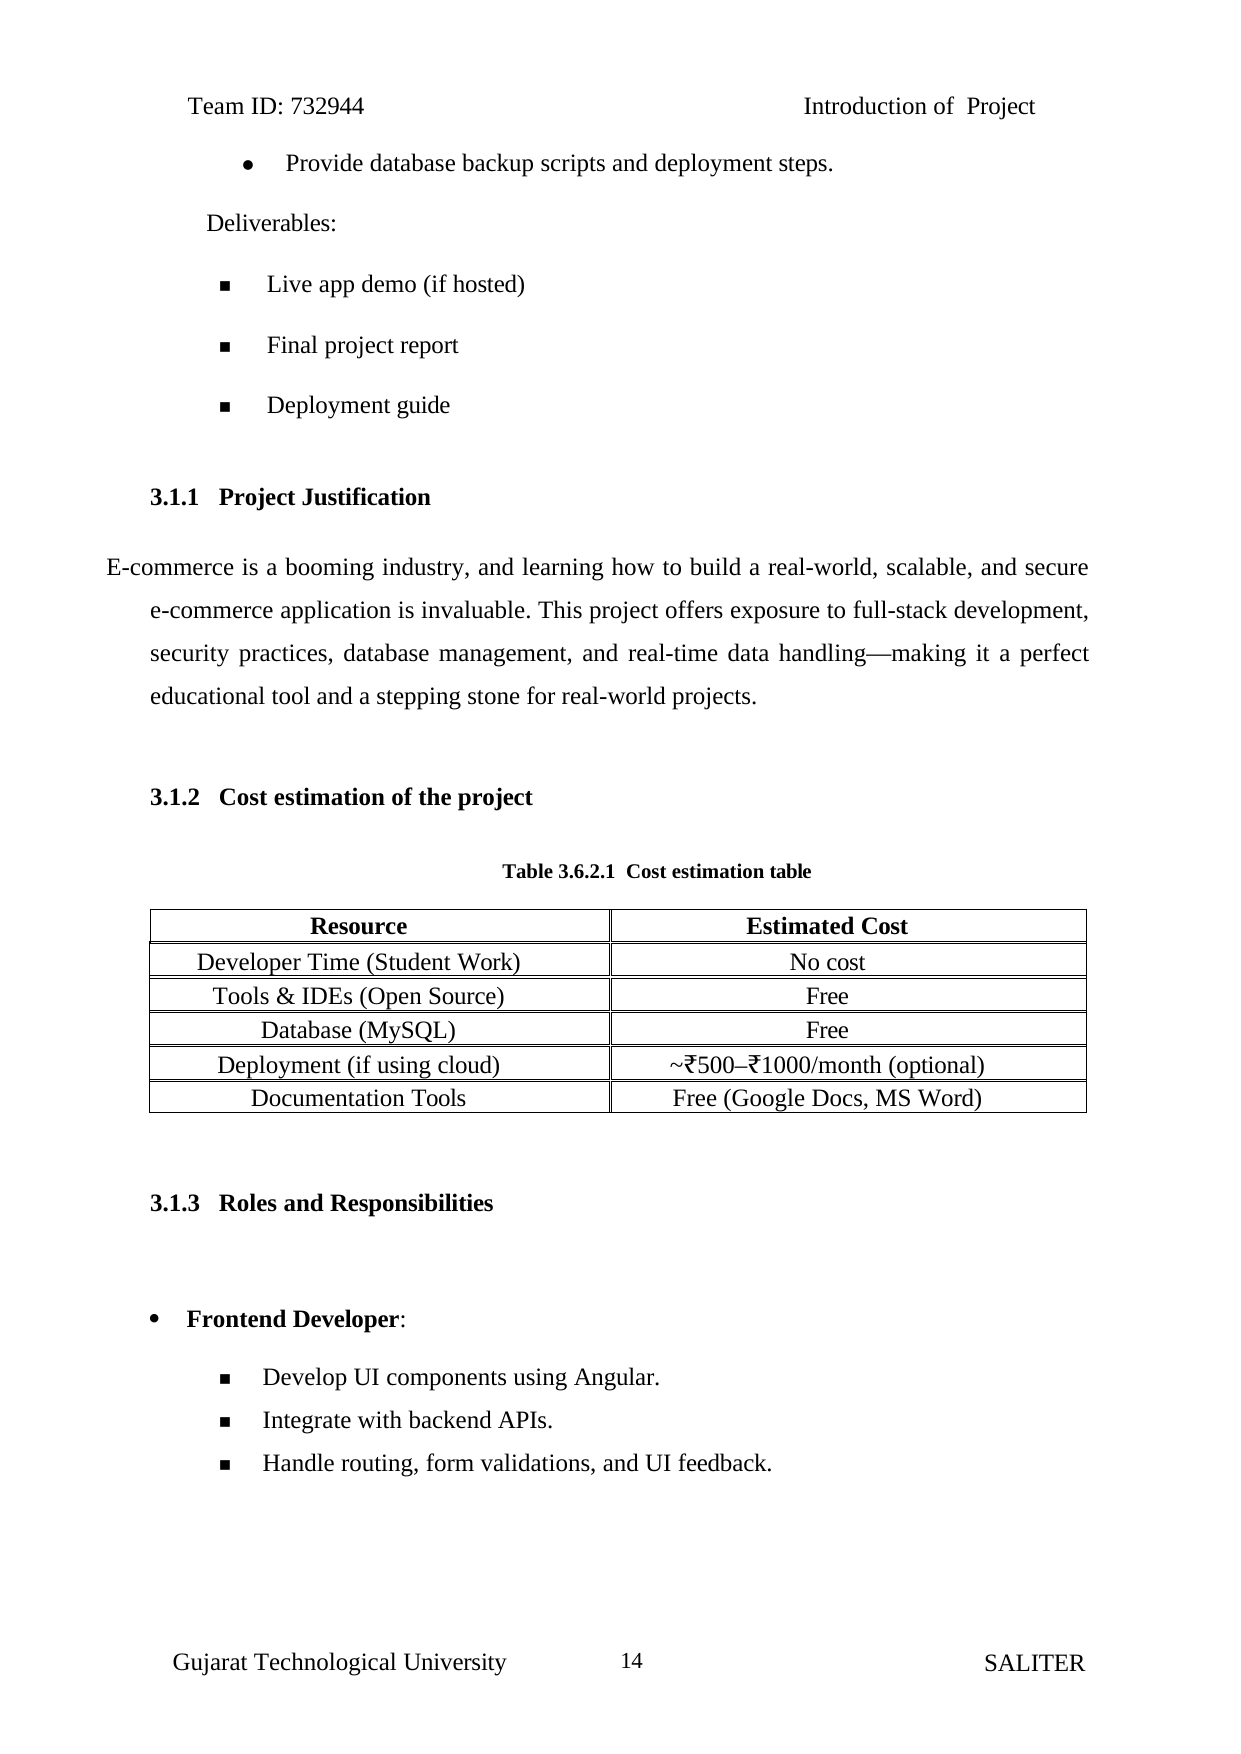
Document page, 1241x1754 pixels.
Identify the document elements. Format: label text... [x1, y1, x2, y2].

table_header Resource [151, 910, 609, 941]
table_cell Free (Google Docs, MS Word) [612, 1082, 1086, 1112]
list Develop UI components using Angular. [219, 1362, 1166, 1391]
table_cell Developer Time (Student Work) [150, 944, 609, 975]
text Deliverables: [206, 208, 1166, 237]
table_cell Tools & IDEs (Open Source) [150, 979, 609, 1010]
table_header Estimated Cost [612, 910, 1086, 941]
list Cost estimation of the project [150, 782, 1166, 811]
table_cell ~₹500–₹1000/month (optional) [612, 1047, 1086, 1078]
table_cell Free [612, 979, 1086, 1010]
list Final project report [219, 330, 1166, 358]
list Integrate with backend APIs. [219, 1405, 1166, 1434]
list Handle routing, form validations, and UI feedback. [219, 1448, 1166, 1477]
table_cell Free [612, 1013, 1086, 1044]
table_cell No cost [612, 944, 1086, 975]
table_cell Deployment (if using cloud) [150, 1047, 609, 1078]
list Provide database backup scripts and deployment steps. [242, 148, 1166, 177]
list Deployment guide [219, 391, 1166, 419]
list Frontend Developer: [150, 1304, 1166, 1333]
list Roles and Responsibilities [150, 1188, 1166, 1217]
table_cell Database (MySQL) [150, 1013, 609, 1044]
text E-commerce is a booming industry, and learning how to build a real-world, scalable, and secure e-commerce application is invaluable. This project offers exposure to full-stack development, security practices, database management, and real-time data handling—making it a perfect educational tool and a stepping stone for real-world projects. [106, 552, 1090, 710]
subtitle Project Justification [150, 482, 1166, 511]
text Table 3.6.2.1 Cost estimation table [148, 859, 1166, 883]
table_cell Documentation Tools [150, 1082, 609, 1112]
list Live app demo (if hosted) [219, 269, 1166, 298]
